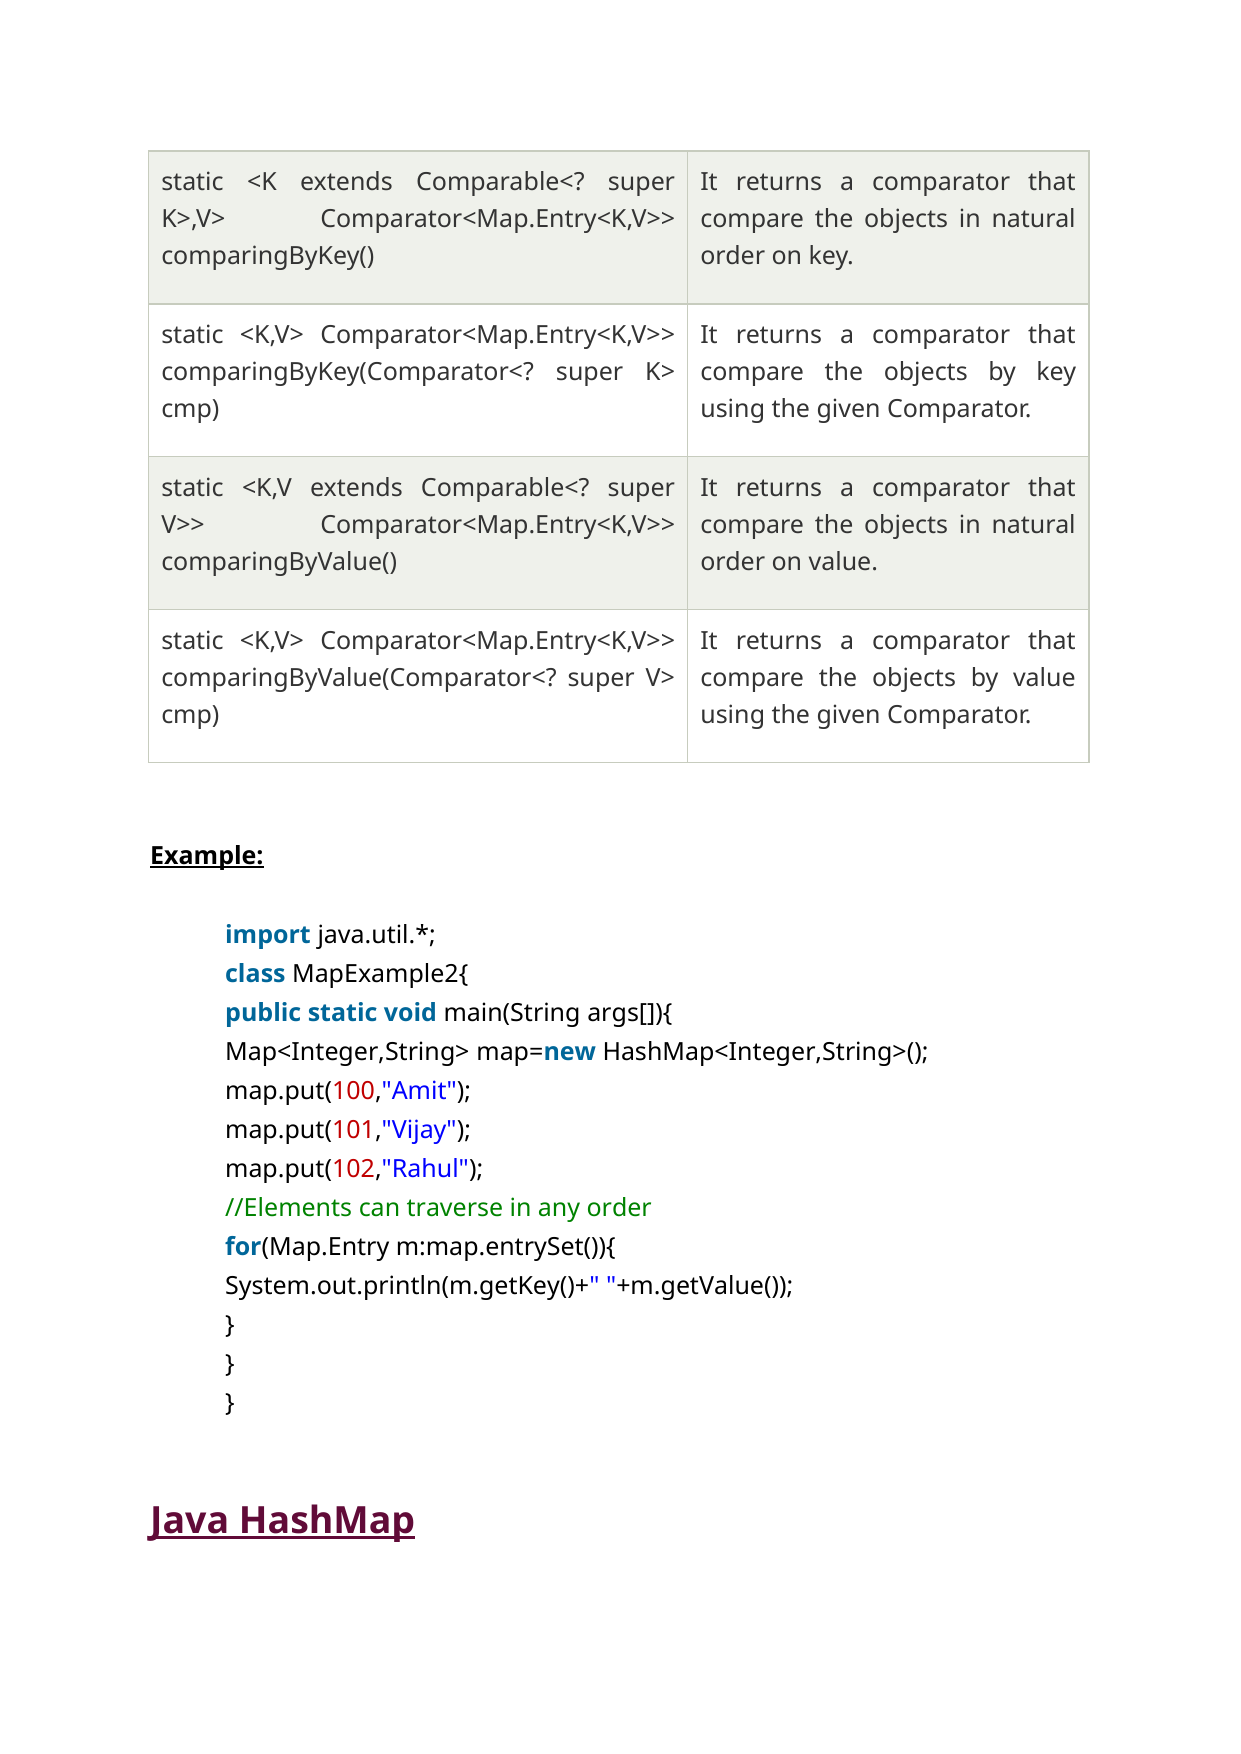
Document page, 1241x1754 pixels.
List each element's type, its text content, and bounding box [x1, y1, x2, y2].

table_cell It returns a comparator that compare the objects by key using the given Comparator. [688, 305, 1088, 456]
text Map<Integer,String> map=new HashMap<Integer,String>(); [225, 1028, 1090, 1068]
subtitle Java HashMap [150, 1493, 1090, 1544]
text //Elements can traverse in any order [225, 1185, 1090, 1224]
table_cell It returns a comparator that compare the objects in natural order on value. [688, 457, 1088, 609]
text System.out.println(m.getKey()+" "+m.getValue()); [225, 1263, 1090, 1302]
text } [225, 1380, 1090, 1419]
table_cell static <K,V> Comparator<Map.Entry<K,V>> comparingByKey(Comparator<? super K> cmp) [149, 305, 687, 456]
text } [225, 1341, 1090, 1380]
text public static void main(String args[]){ [225, 989, 1090, 1028]
text class MapExample2{ [225, 950, 1090, 989]
text map.put(101,"Vijay"); [225, 1107, 1090, 1146]
text map.put(102,"Rahul"); [225, 1146, 1090, 1185]
text } [225, 1302, 1090, 1341]
table_cell static <K extends Comparable<? super K>,V> Comparator<Map.Entry<K,V>> comparingByKey() [149, 152, 687, 303]
text Example: [150, 837, 1090, 871]
text map.put(100,"Amit"); [225, 1068, 1090, 1107]
table_cell It returns a comparator that compare the objects in natural order on key. [688, 152, 1088, 303]
table_cell static <K,V> Comparator<Map.Entry<K,V>> comparingByValue(Comparator<? super V> cmp) [149, 610, 687, 762]
table_cell It returns a comparator that compare the objects by value using the given Comparator. [688, 610, 1088, 762]
text import java.util.*; [225, 911, 1090, 950]
table_cell static <K,V extends Comparable<? super V>> Comparator<Map.Entry<K,V>> comparingByValue() [149, 457, 687, 609]
text for(Map.Entry m:map.entrySet()){ [225, 1224, 1090, 1263]
